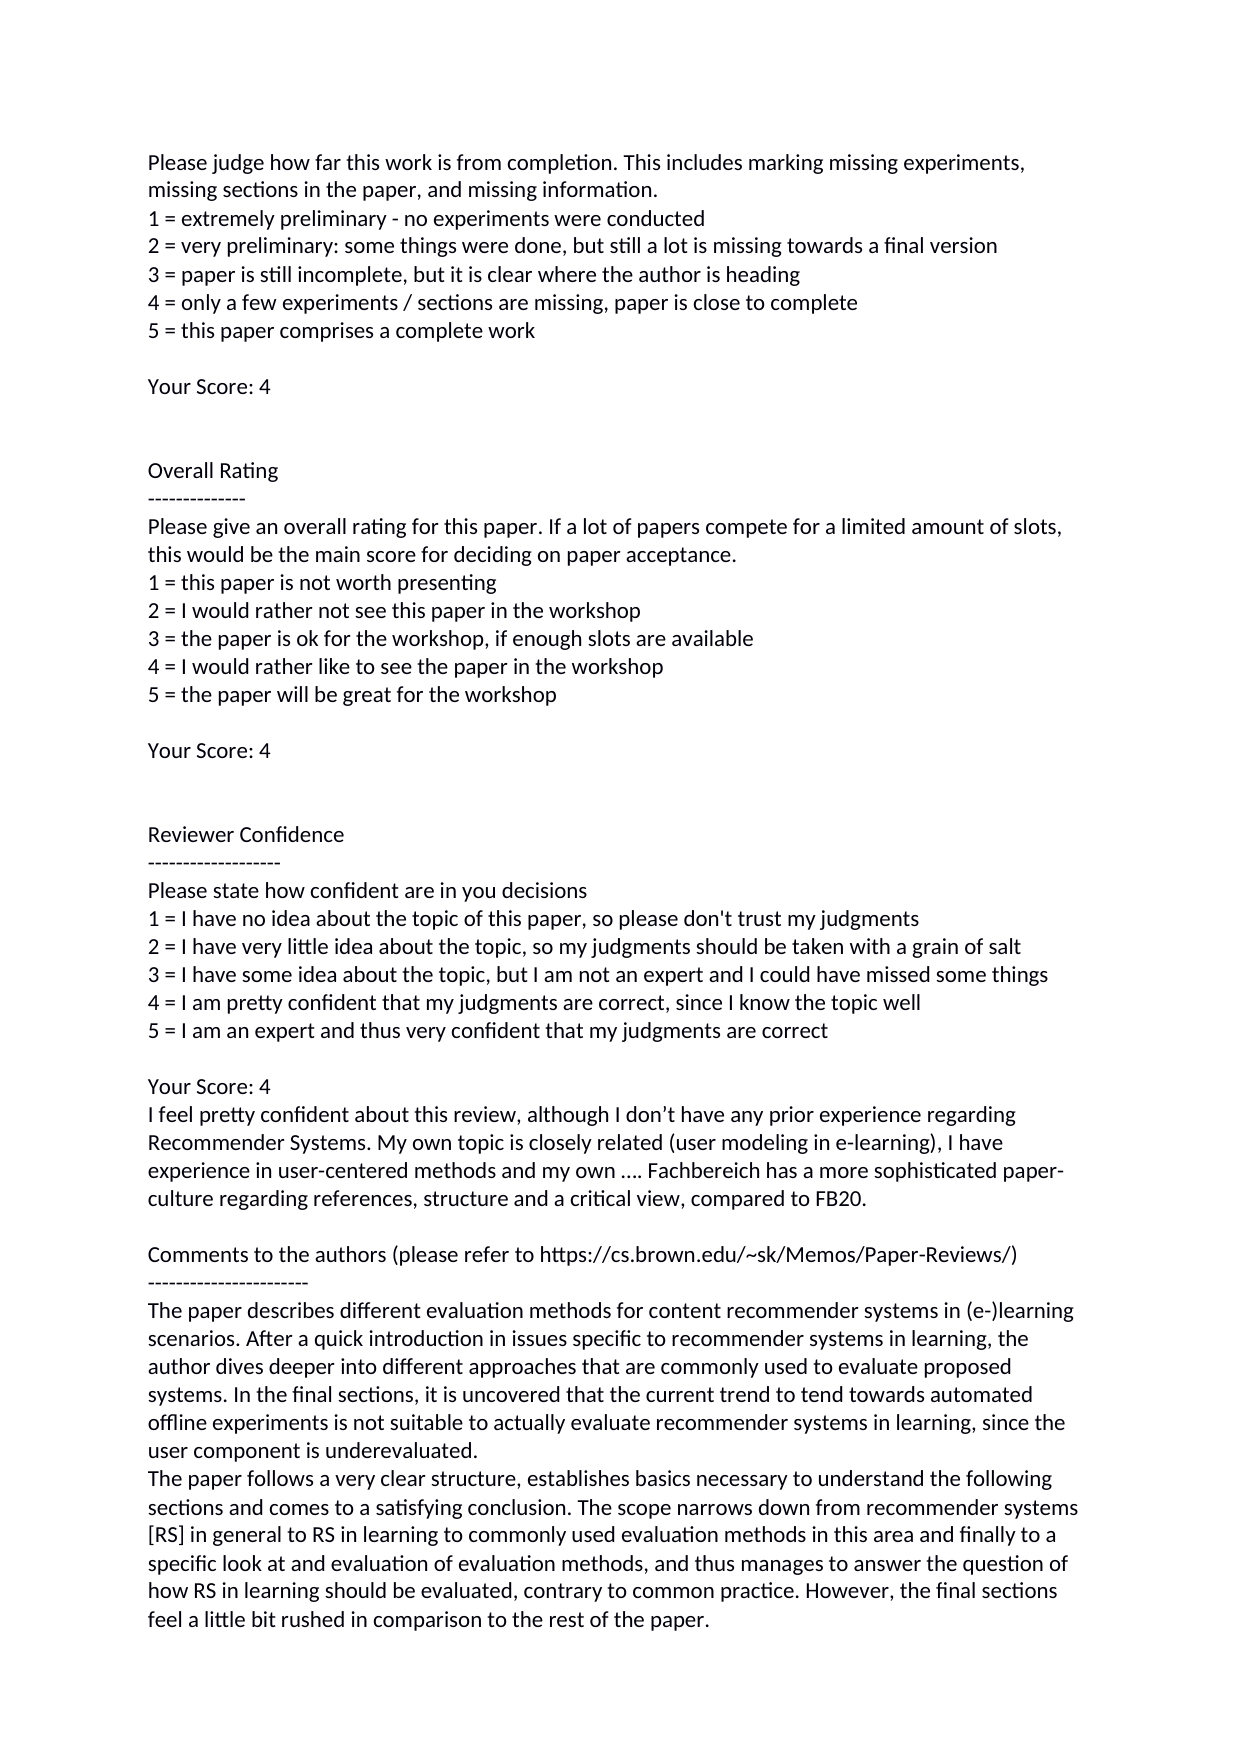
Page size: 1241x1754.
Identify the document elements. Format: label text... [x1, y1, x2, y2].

text 3 = paper is still incomplete, but it is clear where the author is heading [148, 260, 1093, 288]
text Reviewer Confidence [148, 820, 1093, 848]
text Your Score: 4 [148, 372, 1093, 400]
text The paper describes different evaluation methods for content recommender systems in (e-)learning scenarios. After a quick introduction in issues specific to recommender systems in learning, the author dives deeper into different approaches that are commonly used to evaluate proposed systems. In the final sections, it is uncovered that the current trend to tend towards automated offline experiments is not suitable to actually evaluate recommender systems in learning, since the user component is underevaluated. [148, 1296, 1093, 1464]
text 5 = I am an expert and thus very confident that my judgments are correct [148, 1016, 1093, 1044]
text The paper follows a very clear structure, establishes basics necessary to understand the following sections and comes to a satisfying conclusion. The scope narrows down from recommender systems [RS] in general to RS in learning to commonly used evaluation methods in this area and finally to a specific look at and evaluation of evaluation methods, and thus manages to answer the question of how RS in learning should be evaluated, contrary to common practice. However, the final sections feel a little bit rushed in comparison to the rest of the paper. [148, 1464, 1093, 1633]
text Your Score: 4 [148, 736, 1093, 764]
text Comments to the authors (please refer to https://cs.brown.edu/~sk/Memos/Paper-Reviews/) [148, 1240, 1093, 1268]
text 2 = I have very little idea about the topic, so my judgments should be taken with a grain of salt [148, 932, 1093, 960]
text 3 = I have some idea about the topic, but I am not an expert and I could have missed some things [148, 960, 1093, 988]
text I feel pretty confident about this review, although I don’t have any prior experience regarding Recommender Systems. My own topic is closely related (user modeling in e-learning), I have experience in user-centered methods and my own …. Fachbereich has a more sophisticated paper-culture regarding references, structure and a critical view, compared to FB20. [148, 1100, 1093, 1212]
text 4 = I am pretty confident that my judgments are correct, since I know the topic well [148, 988, 1093, 1016]
text Please state how confident are in you decisions [148, 876, 1093, 904]
text 2 = I would rather not see this paper in the workshop [148, 596, 1093, 624]
text ----------------------- [148, 1268, 1093, 1296]
text -------------- [148, 484, 1093, 512]
text 5 = this paper comprises a complete work [148, 316, 1093, 344]
text 4 = only a few experiments / sections are missing, paper is close to complete [148, 288, 1093, 316]
text 5 = the paper will be great for the workshop [148, 680, 1093, 708]
text 1 = I have no idea about the topic of this paper, so please don't trust my judgments [148, 904, 1093, 932]
text 2 = very preliminary: some things were done, but still a lot is missing towards a final version [148, 232, 1093, 260]
text 1 = extremely preliminary - no experiments were conducted [148, 204, 1093, 232]
text Please give an overall rating for this paper. If a lot of papers compete for a limited amount of slots, this would be the main score for deciding on paper acceptance. [148, 512, 1093, 568]
text Overall Rating [148, 456, 1093, 484]
text 4 = I would rather like to see the paper in the workshop [148, 652, 1093, 680]
text ------------------- [148, 848, 1093, 876]
text Your Score: 4 [148, 1072, 1093, 1100]
text 3 = the paper is ok for the workshop, if enough slots are available [148, 624, 1093, 652]
text 1 = this paper is not worth presenting [148, 568, 1093, 596]
text Please judge how far this work is from completion. This includes marking missing experiments, missing sections in the paper, and missing information. [148, 148, 1093, 204]
